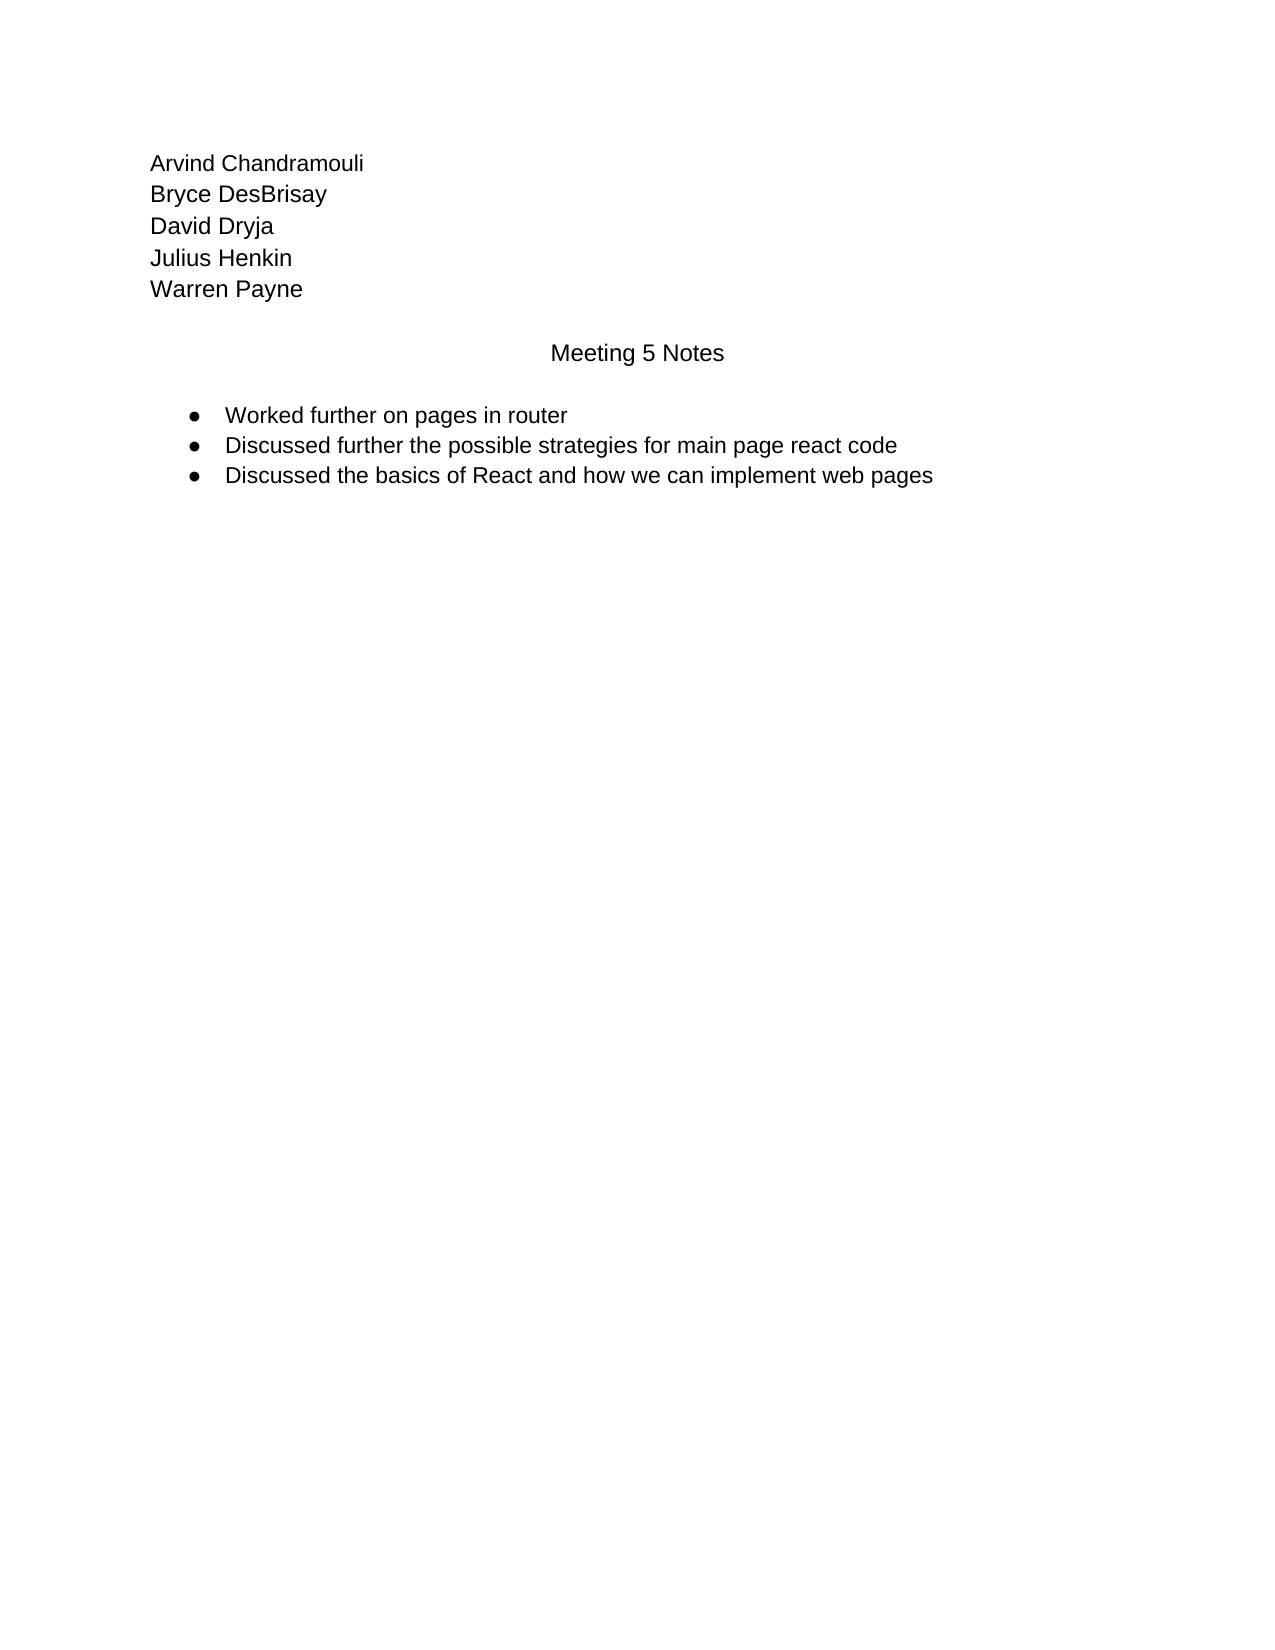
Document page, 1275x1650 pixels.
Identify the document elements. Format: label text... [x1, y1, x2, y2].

text Julius Henkin [150, 243, 1125, 271]
list Discussed the basics of React and how we can implement web pages [187, 462, 1125, 489]
text David Dryja [150, 212, 1125, 239]
list Worked further on pages in router [187, 402, 1125, 428]
text Bryce DesBrisay [150, 180, 1125, 208]
text Arvind Chandramouli [150, 150, 1125, 176]
list Discussed further the possible strategies for main page react code [187, 432, 1125, 458]
text Meeting 5 Notes [150, 338, 1125, 366]
text Warren Payne [150, 275, 1125, 303]
